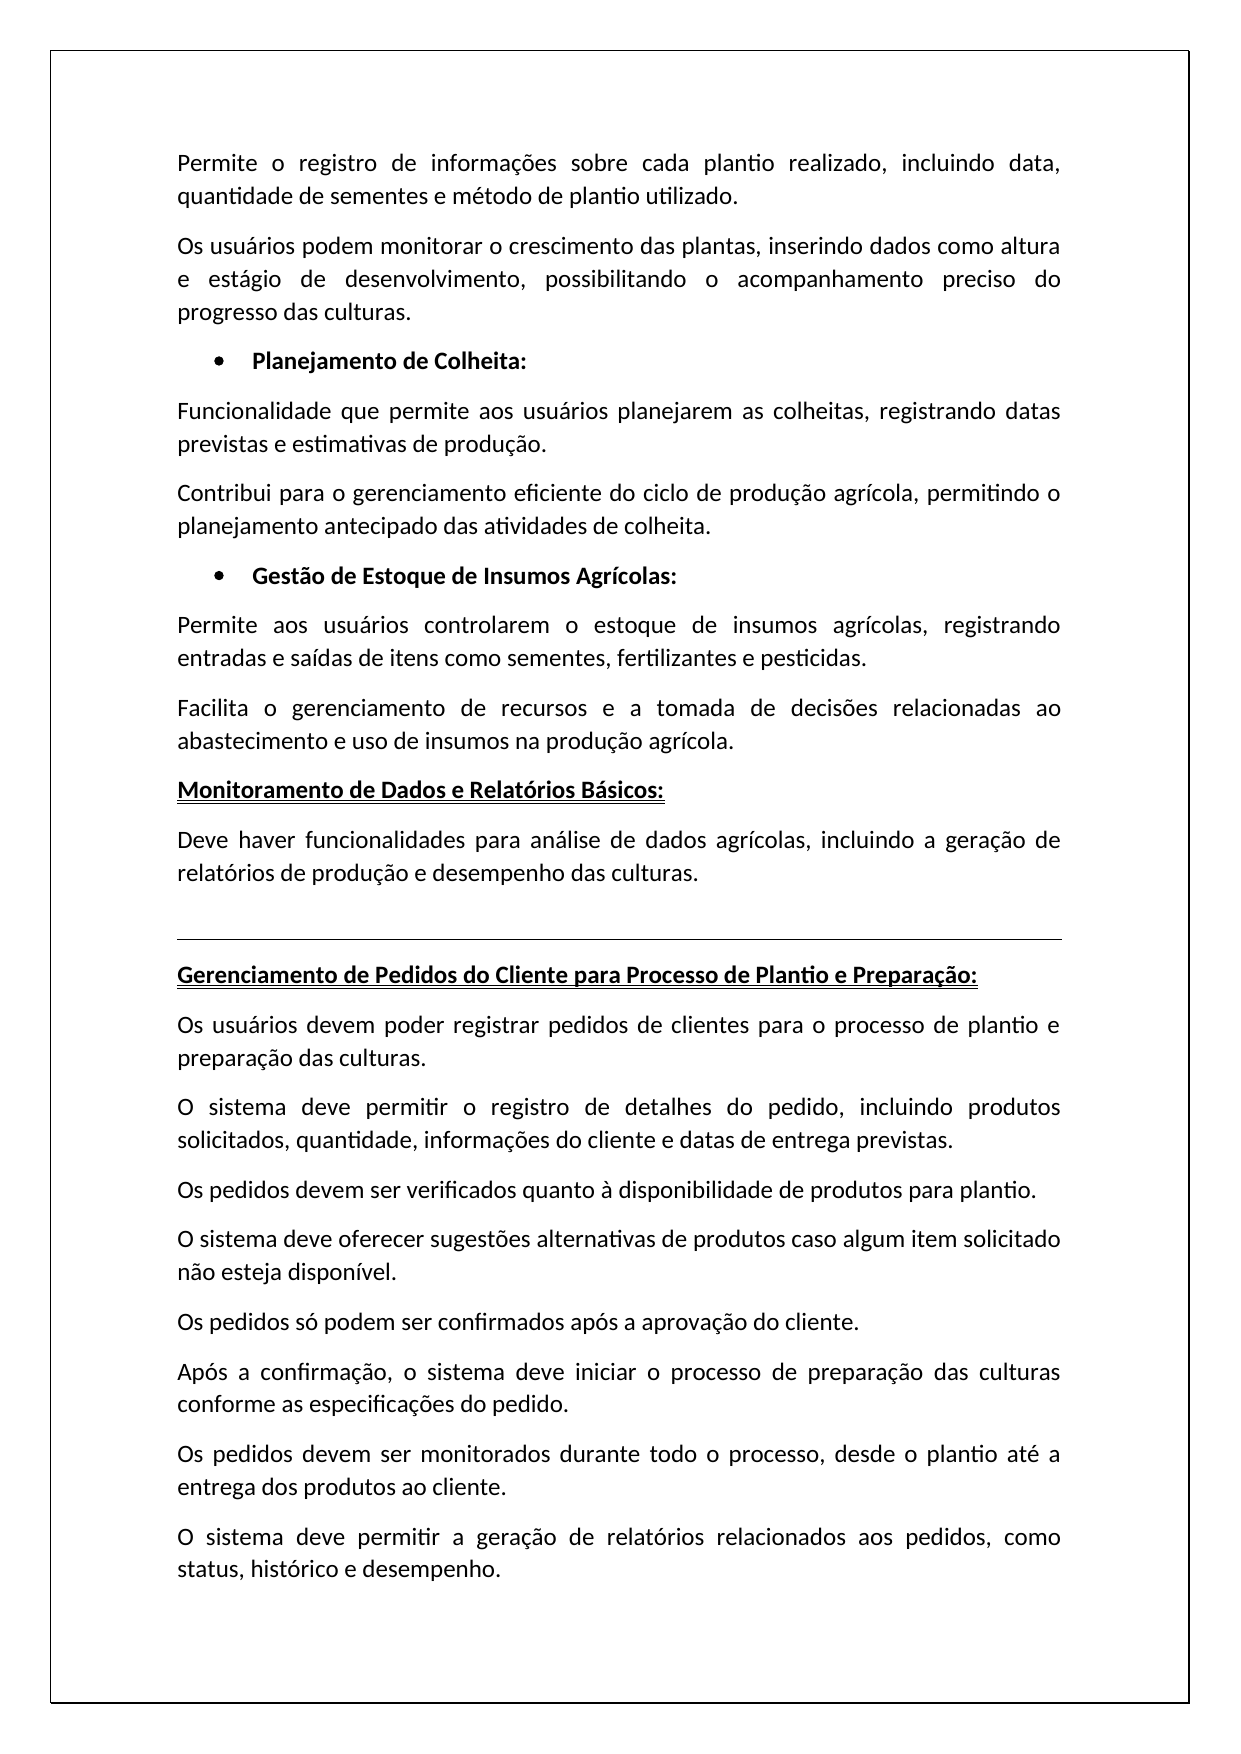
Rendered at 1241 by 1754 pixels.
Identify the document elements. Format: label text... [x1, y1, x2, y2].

text Permite aos usuários controlarem o estoque de insumos agrícolas, registrando entradas e saídas de itens como sementes, fertilizantes e pesticidas. [177, 609, 1062, 673]
text Após a confirmação, o sistema deve iniciar o processo de preparação das culturas conforme as especificações do pedido. [177, 1356, 1062, 1419]
text Os usuários podem monitorar o crescimento das plantas, inserindo dados como altura e estágio de desenvolvimento, possibilitando o acompanhamento preciso do progresso das culturas. [177, 230, 1062, 326]
text Funcionalidade que permite aos usuários planejarem as colheitas, registrando datas previstas e estimativas de produção. [177, 395, 1062, 458]
text O sistema deve permitir a geração de relatórios relacionados aos pedidos, como status, histórico e desempenho. [177, 1521, 1062, 1584]
list Gestão de Estoque de Insumos Agrícolas: [214, 560, 1062, 591]
text O sistema deve permitir o registro de detalhes do pedido, incluindo produtos solicitados, quantidade, informações do cliente e datas de entrega previstas. [177, 1091, 1062, 1155]
text Gerenciamento de Pedidos do Cliente para Processo de Plantio e Preparação: [177, 959, 1062, 990]
list Planejamento de Colheita: [214, 345, 1062, 376]
text Facilita o gerenciamento de recursos e a tomada de decisões relacionadas ao abastecimento e uso de insumos na produção agrícola. [177, 692, 1062, 756]
text Deve haver funcionalidades para análise de dados agrícolas, incluindo a geração de relatórios de produção e desempenho das culturas. [177, 824, 1062, 888]
text Os usuários devem poder registrar pedidos de clientes para o processo de plantio e preparação das culturas. [177, 1009, 1062, 1072]
text O sistema deve oferecer sugestões alternativas de produtos caso algum item solicitado não esteja disponível. [177, 1223, 1062, 1287]
text Monitoramento de Dados e Relatórios Básicos: [177, 774, 1062, 805]
text Os pedidos só podem ser confirmados após a aprovação do cliente. [177, 1306, 1062, 1337]
text Permite o registro de informações sobre cada plantio realizado, incluindo data, quantidade de sementes e método de plantio utilizado. [177, 147, 1062, 211]
text Contribui para o gerenciamento eficiente do ciclo de produção agrícola, permitindo o planejamento antecipado das atividades de colheita. [177, 477, 1062, 541]
text Os pedidos devem ser verificados quanto à disponibilidade de produtos para plantio. [177, 1174, 1062, 1204]
text Os pedidos devem ser monitorados durante todo o processo, desde o plantio até a entrega dos produtos ao cliente. [177, 1438, 1062, 1502]
